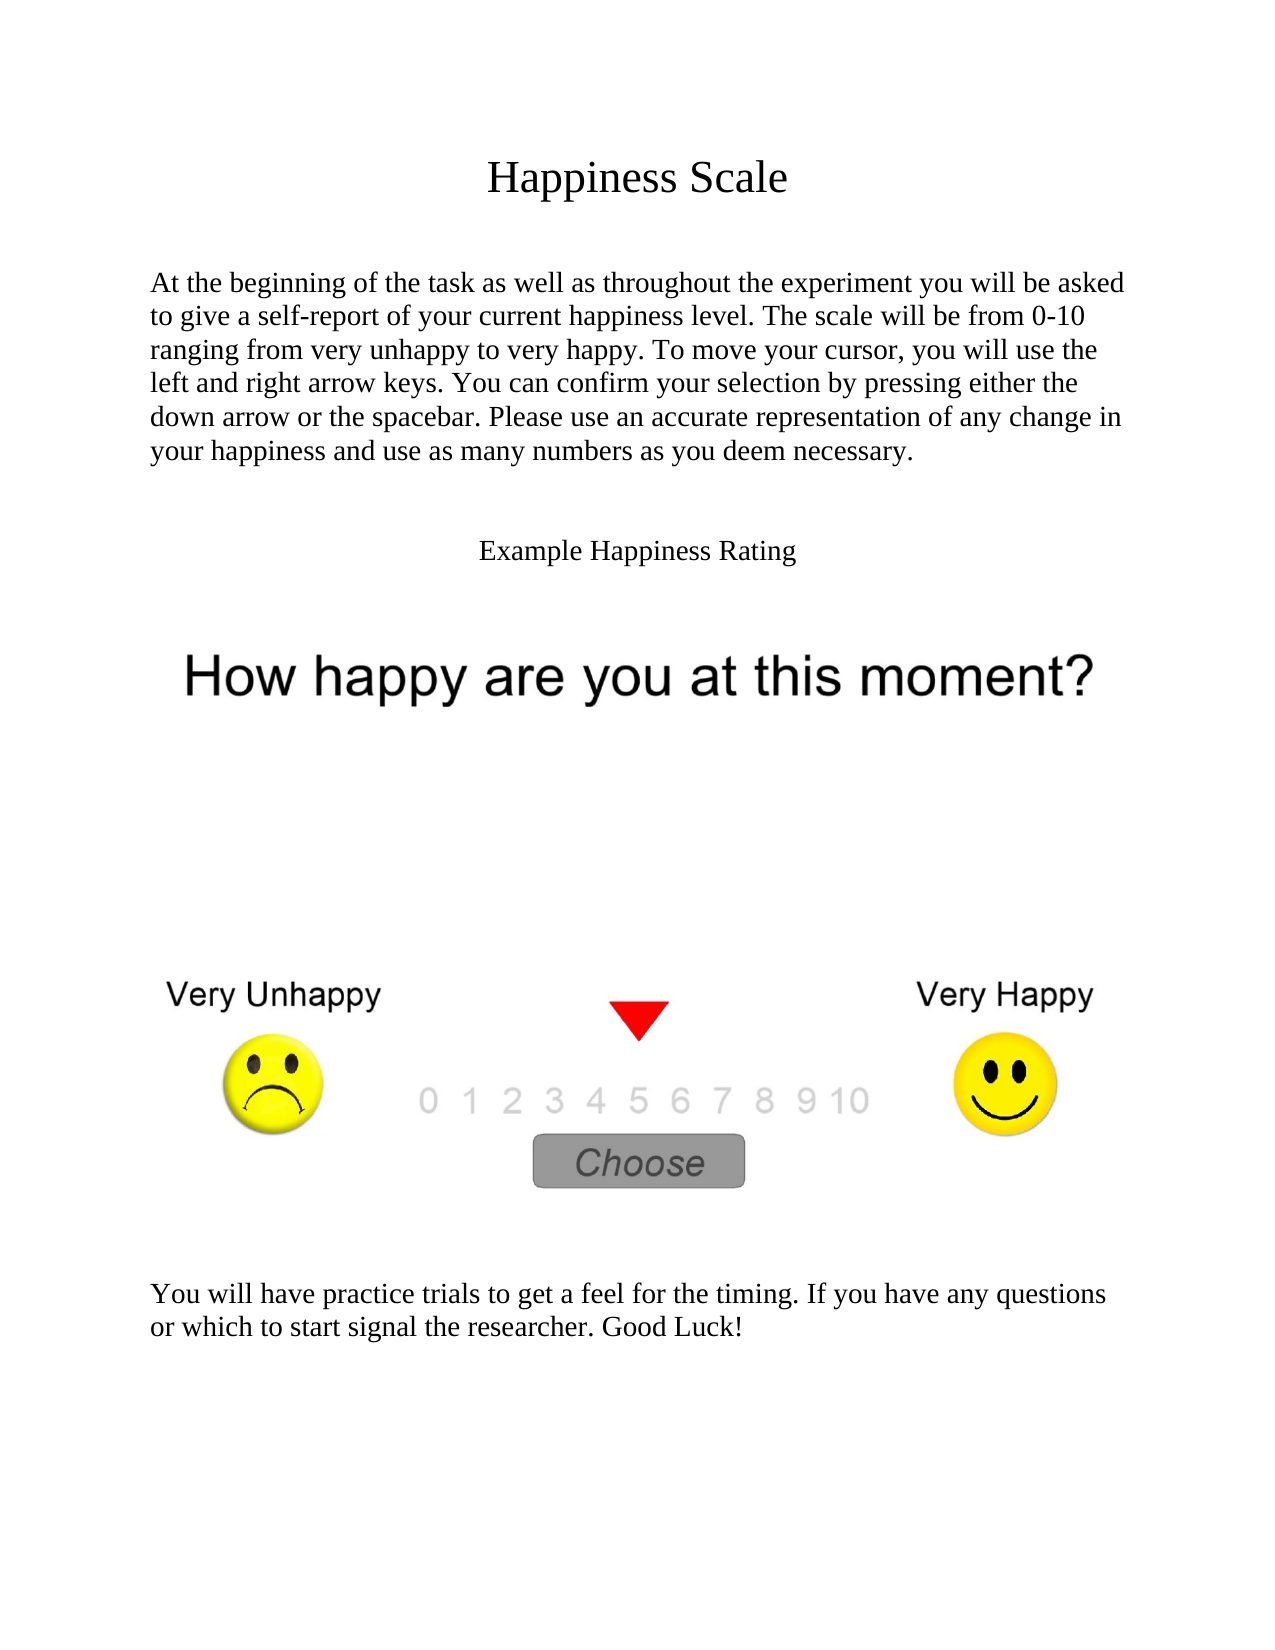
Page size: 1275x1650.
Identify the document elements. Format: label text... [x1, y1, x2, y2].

picture [150, 633, 1125, 1209]
text You will have practice trials to get a feel for the timing. If you have any questions or which to start signal the researcher. Good Luck! [150, 1276, 1125, 1373]
text Example Happiness Rating [150, 533, 1125, 567]
text Happiness Scale [150, 150, 1125, 203]
text At the beginning of the task as well as throughout the experiment you will be asked to give a self-report of your current happiness level. The scale will be from 0-10 ranging from very unhappy to very happy. To move your cursor, you will use the left and right arrow keys. You can confirm your selection by pressing either the down arrow or the spacebar. Please use an accurate representation of any change in your happiness and use as many numbers as you deem necessary. [150, 265, 1125, 466]
